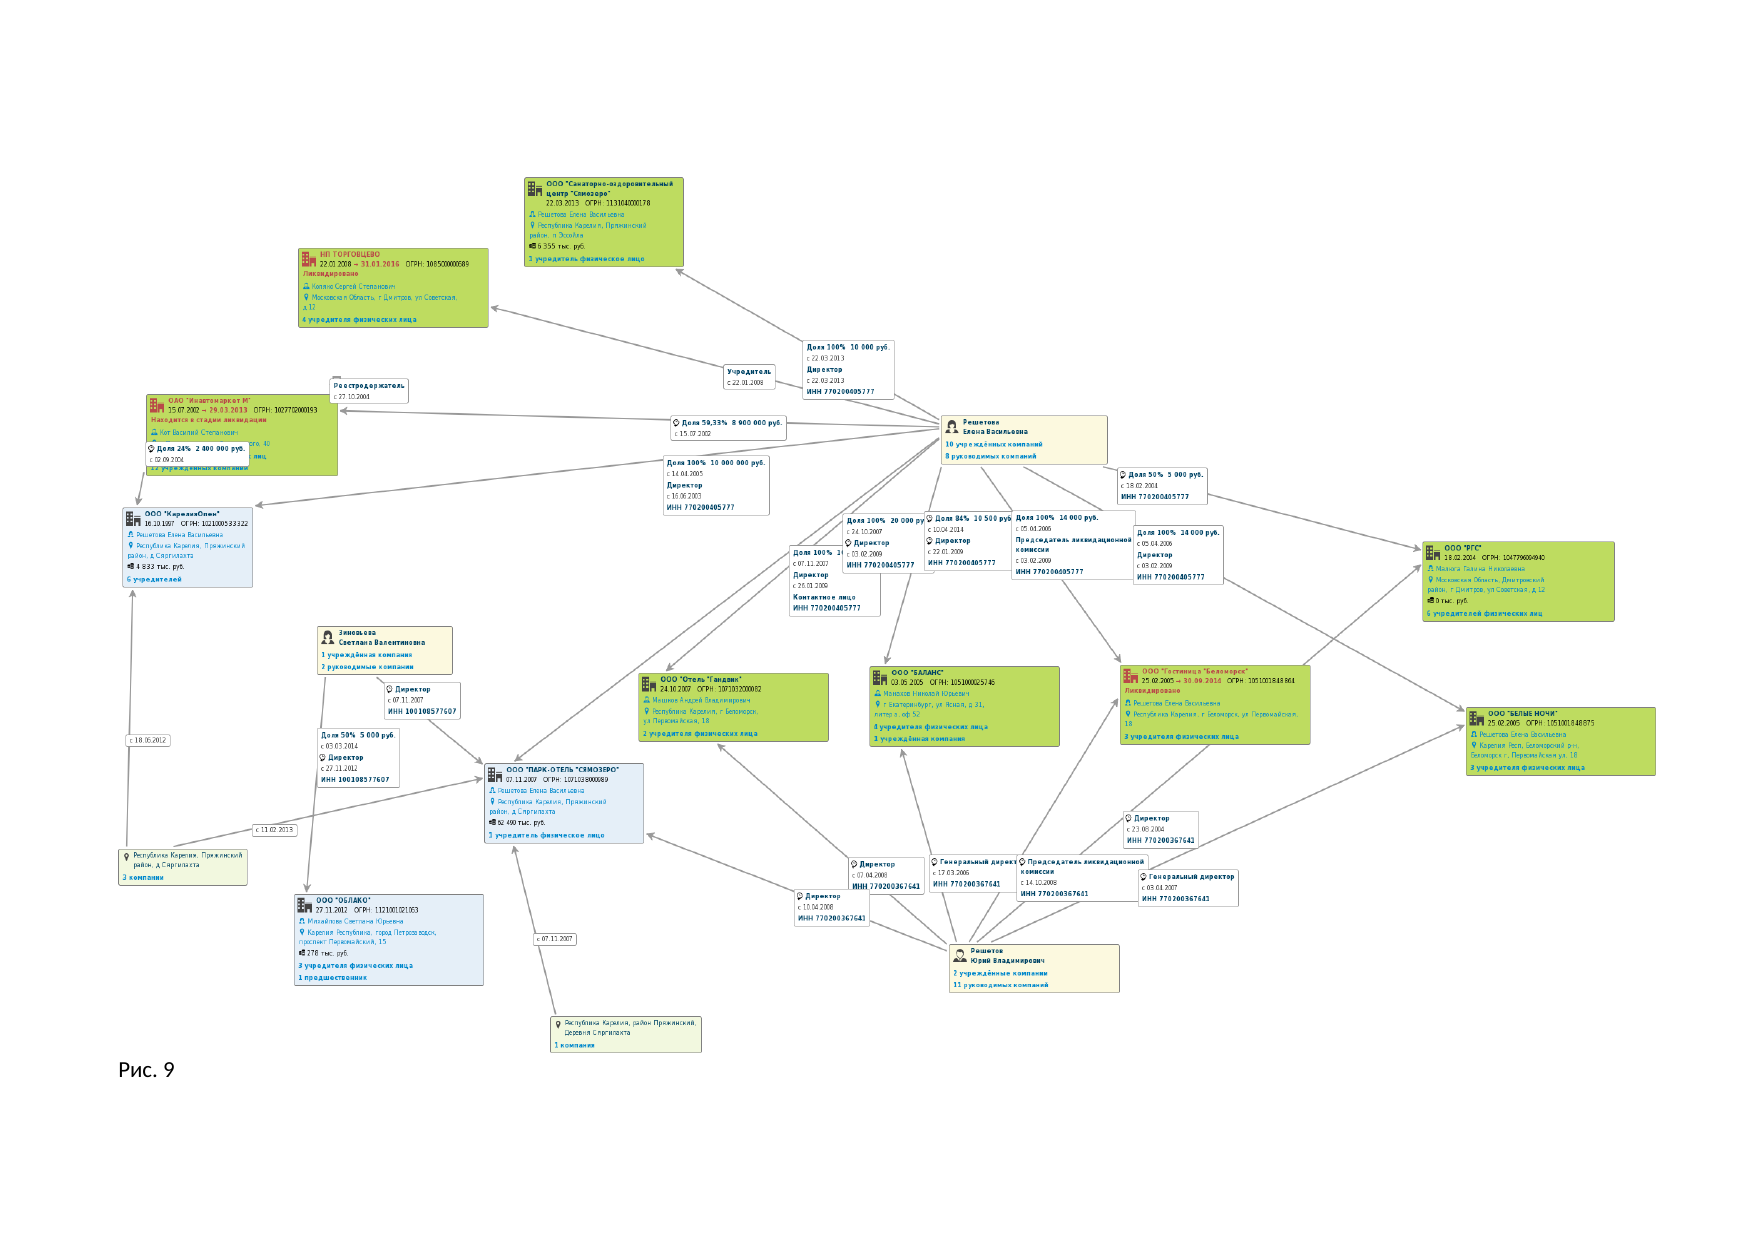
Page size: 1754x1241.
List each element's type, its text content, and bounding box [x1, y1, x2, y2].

text Рис. 9 [118, 1053, 1636, 1083]
picture [118, 177, 1656, 1053]
